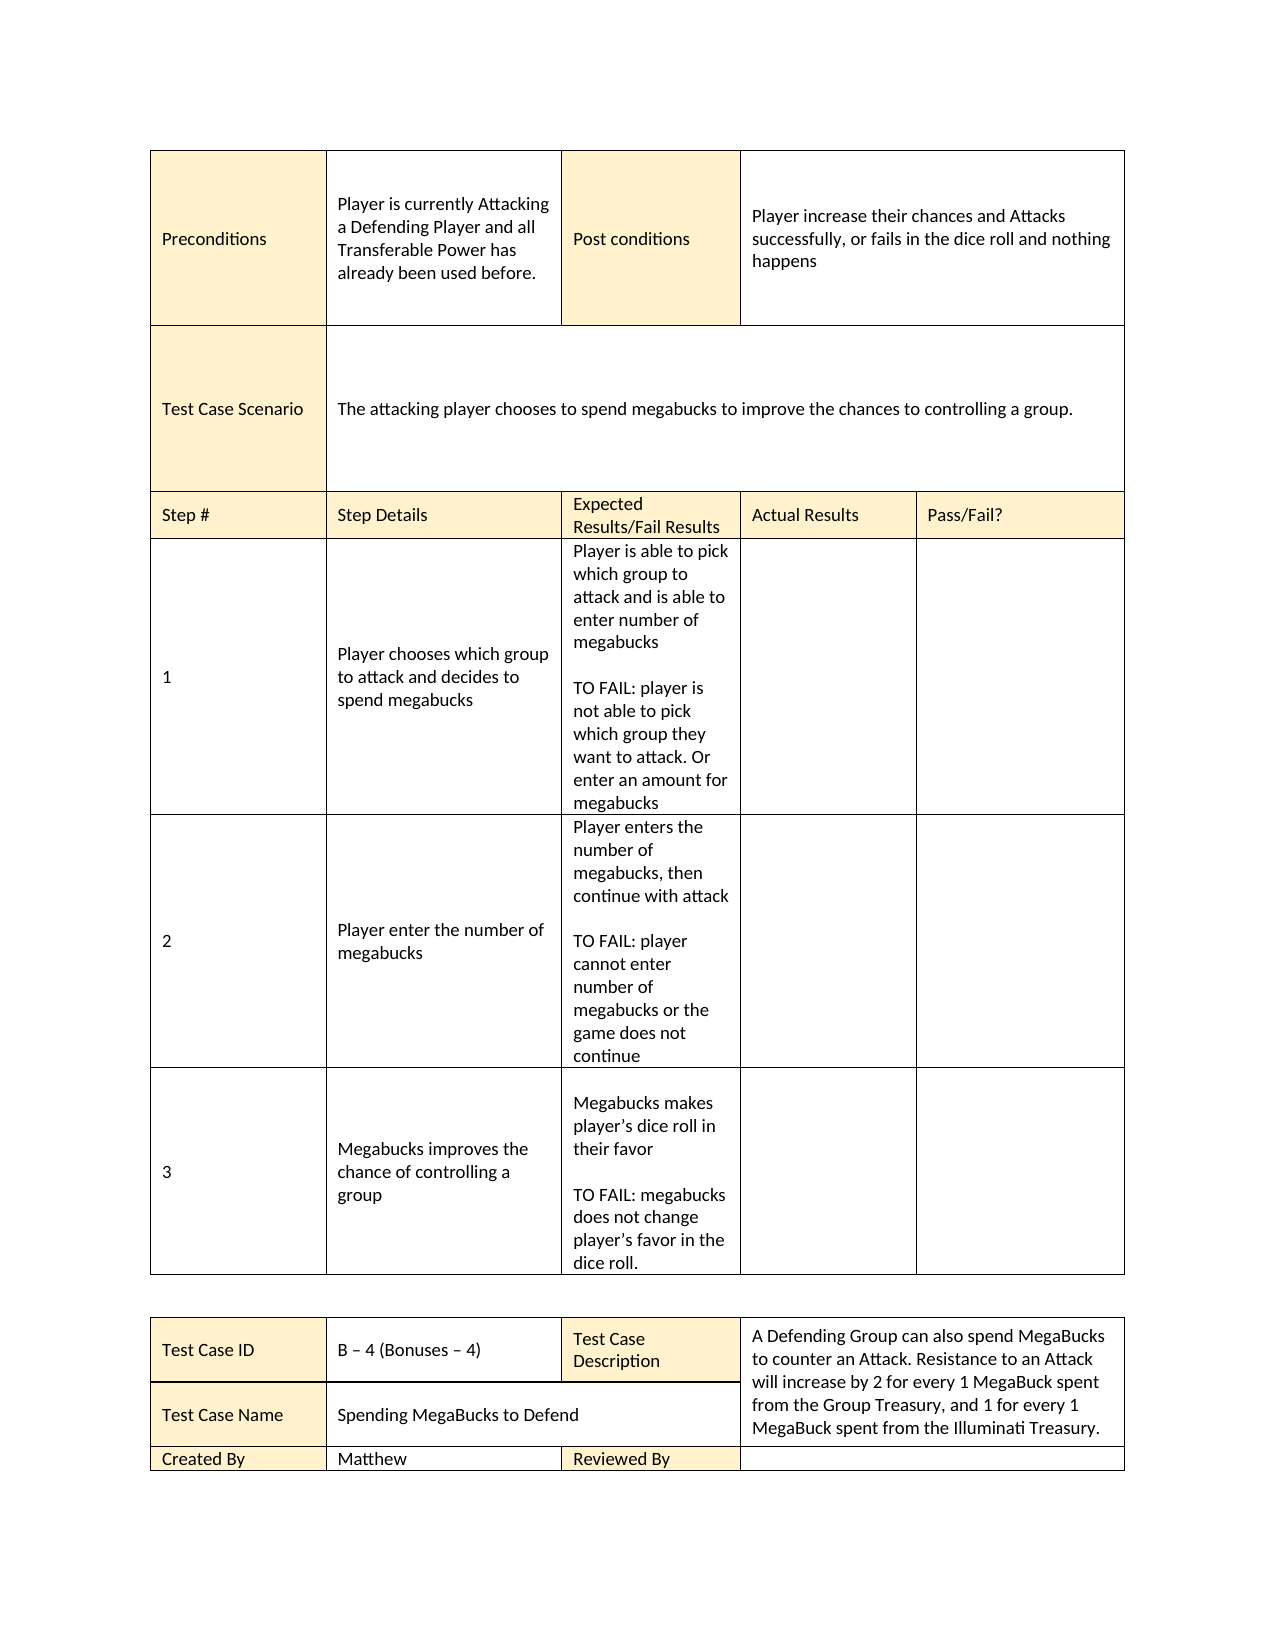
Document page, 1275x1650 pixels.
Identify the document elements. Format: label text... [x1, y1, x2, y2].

table_cell Test Case Name [151, 1383, 326, 1446]
table_cell Player chooses which group to attack and decides to spend megabucks [327, 539, 561, 814]
table_cell [917, 539, 1124, 814]
table_header A Defending Group can also spend MegaBucks to counter an Attack. Resistance to an Attack will increase by 2 for every 1 MegaBuck spent from the Group Treasury, and 1 for every 1 MegaBuck spent from the Illuminati Treasury. [741, 1318, 1124, 1446]
table_cell [741, 1447, 1124, 1470]
table_cell The attacking player chooses to spend megabucks to improve the chances to controlling a group. [327, 326, 1124, 491]
table_cell Test Case Scenario [151, 326, 326, 491]
table_cell Megabucks makes player’s dice roll in their favor TO FAIL: megabucks does not change player’s favor in the dice roll. [562, 1068, 740, 1274]
table_cell [917, 815, 1124, 1067]
table_cell Post conditions [562, 151, 740, 325]
table_cell Expected Results/Fail Results [562, 492, 740, 538]
table_cell 3 [151, 1068, 326, 1274]
table_cell [741, 815, 916, 1067]
table_cell Player increase their chances and Attacks successfully, or fails in the dice roll and nothing happens [741, 151, 1124, 325]
table_cell Created By [151, 1447, 326, 1470]
table_cell Spending MegaBucks to Defend [327, 1383, 740, 1446]
table_cell Preconditions [151, 151, 326, 325]
table_header Test Case ID [151, 1318, 326, 1381]
table_cell 1 [151, 539, 326, 814]
table_cell Player is currently Attacking a Defending Player and all Transferable Power has already been used before. [327, 151, 561, 325]
table_cell Actual Results [741, 492, 916, 538]
table_header B – 4 (Bonuses – 4) [327, 1318, 561, 1381]
table_cell [741, 539, 916, 814]
table_cell Pass/Fail? [917, 492, 1124, 538]
table_header Test Case Description [562, 1318, 740, 1381]
table_cell 2 [151, 815, 326, 1067]
table_cell [917, 1068, 1124, 1274]
table_cell Player enter the number of megabucks [327, 815, 561, 1067]
table_cell Player is able to pick which group to attack and is able to enter number of megabucks TO FAIL: player is not able to pick which group they want to attack. Or enter an amount for megabucks [562, 539, 740, 814]
table_cell Megabucks improves the chance of controlling a group [327, 1068, 561, 1274]
table_cell [741, 1068, 916, 1274]
table_cell Step Details [327, 492, 561, 538]
table_cell Step # [151, 492, 326, 538]
table_cell Matthew [327, 1447, 561, 1470]
table_cell Player enters the number of megabucks, then continue with attack TO FAIL: player cannot enter number of megabucks or the game does not continue [562, 815, 740, 1067]
table_cell Reviewed By [562, 1447, 740, 1470]
